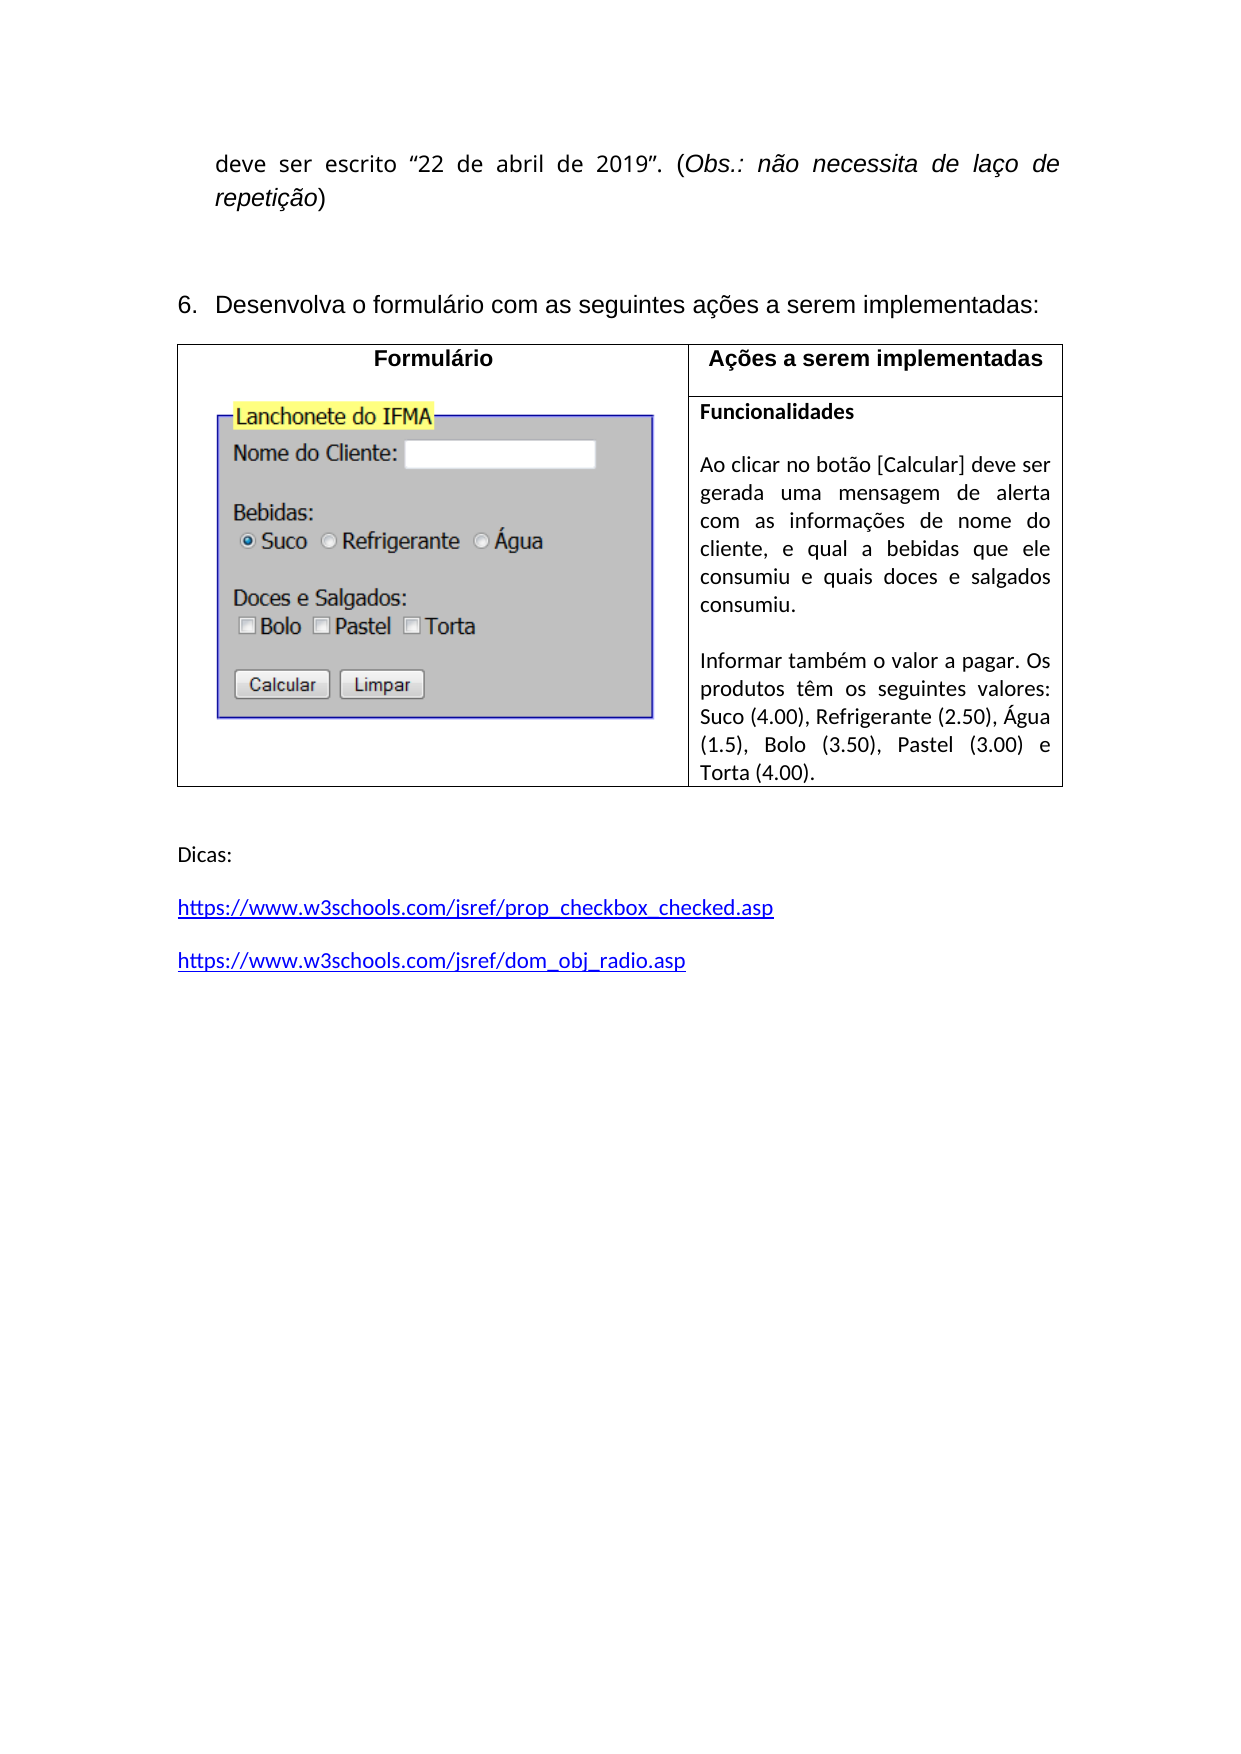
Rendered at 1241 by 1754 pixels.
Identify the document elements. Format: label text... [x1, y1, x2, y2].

table_header Ações a serem implementadas [689, 345, 1062, 396]
table_header Formulário [178, 345, 688, 396]
text https://www.w3schools.com/jsref/dom_obj_radio.asp [177, 946, 1063, 974]
text https://www.w3schools.com/jsref/prop_checkbox_checked.asp [177, 893, 1063, 921]
table_cell Funcionalidades Ao clicar no botão [Calcular] deve ser gerada uma mensagem de alerta com as informações de nome do cliente, e qual a bebidas que ele consumiu e quais doces e salgados consumiu. Informar também o valor a pagar. Os produtos têm os seguintes valores: Suco (4.00), Refrigerante (2.50), Água (1.5), Bolo (3.50), Pastel (3.00) e Torta (4.00). [689, 397, 1062, 786]
list Desenvolva o formulário com as seguintes ações a serem implementadas: [177, 290, 1063, 319]
text Dicas: [177, 840, 1063, 868]
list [177, 148, 1063, 212]
table_cell [178, 396, 688, 786]
picture [209, 397, 657, 721]
